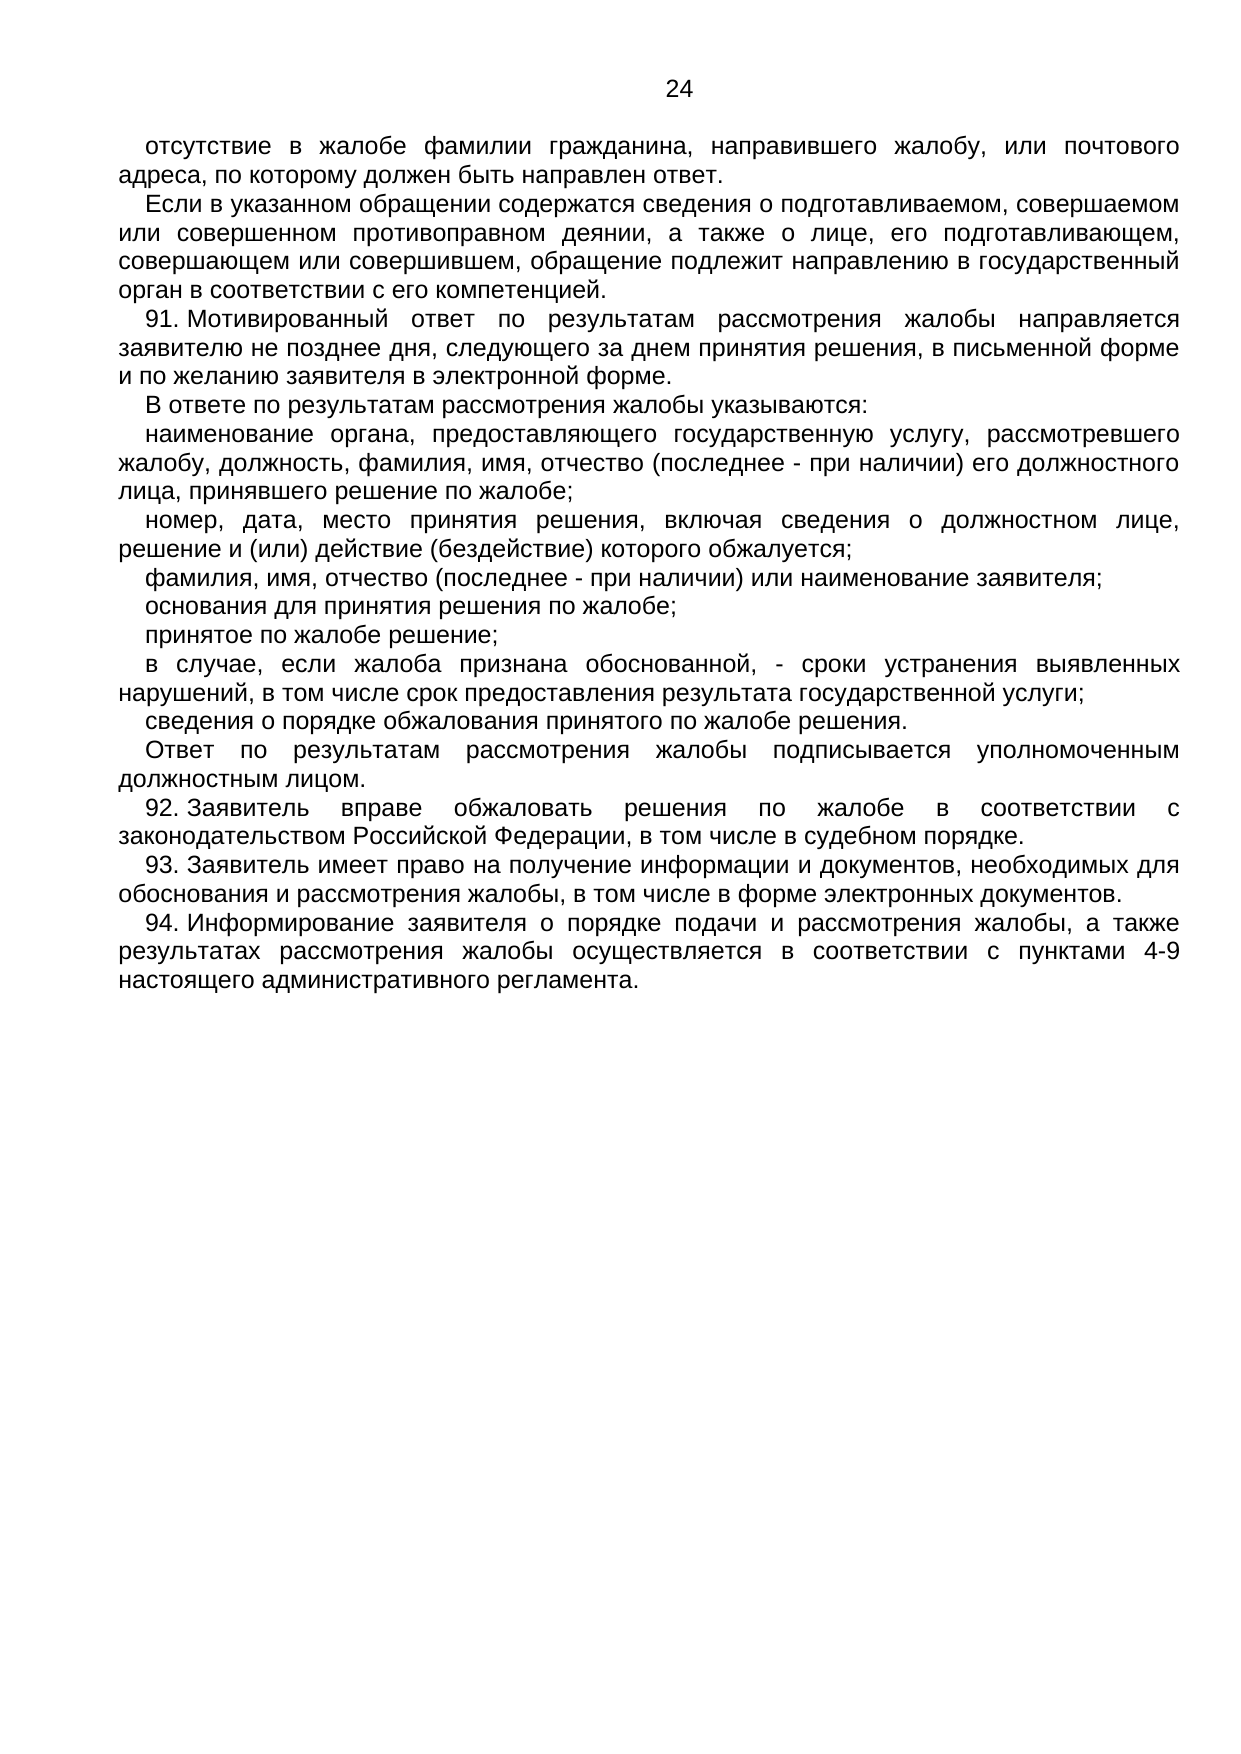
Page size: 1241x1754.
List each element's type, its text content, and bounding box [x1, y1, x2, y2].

text 93. Заявитель имеет право на получение информации и документов, необходимых для обоснования и рассмотрения жалобы, в том числе в форме электронных документов. [118, 850, 1181, 908]
text В ответе по результатам рассмотрения жалобы указываются: [118, 390, 1181, 419]
text основания для принятия решения по жалобе; [118, 591, 1181, 620]
text 91. Мотивированный ответ по результатам рассмотрения жалобы направляется заявителю не позднее дня, следующего за днем принятия решения, в письменной форме и по желанию заявителя в электронной форме. [118, 304, 1181, 390]
text 92. Заявитель вправе обжаловать решения по жалобе в соответствии с законодательством Российской Федерации, в том числе в судебном порядке. [118, 793, 1181, 850]
text номер, дата, место принятия решения, включая сведения о должностном лице, решение и (или) действие (бездействие) которого обжалуется; [118, 505, 1181, 563]
text в случае, если жалоба признана обоснованной, - сроки устранения выявленных нарушений, в том числе срок предоставления результата государственной услуги; [118, 649, 1181, 706]
text отсутствие в жалобе фамилии гражданина, направившего жалобу, или почтового адреса, по которому должен быть направлен ответ. [118, 131, 1181, 189]
text фамилия, имя, отчество (последнее - при наличии) или наименование заявителя; [118, 563, 1181, 591]
text наименование органа, предоставляющего государственную услугу, рассмотревшего жалобу, должность, фамилия, имя, отчество (последнее - при наличии) его должностного лица, принявшего решение по жалобе; [118, 419, 1181, 505]
text сведения о порядке обжалования принятого по жалобе решения. [118, 706, 1181, 735]
text принятое по жалобе решение; [118, 620, 1181, 649]
text Ответ по результатам рассмотрения жалобы подписывается уполномоченным должностным лицом. [118, 735, 1181, 793]
text Если в указанном обращении содержатся сведения о подготавливаемом, совершаемом или совершенном противоправном деянии, а также о лице, его подготавливающем, совершающем или совершившем, обращение подлежит направлению в государственный орган в соответствии с его компетенцией. [118, 189, 1181, 304]
text 94. Информирование заявителя о порядке подачи и рассмотрения жалобы, а также результатах рассмотрения жалобы осуществляется в соответствии с пунктами 4-9 настоящего административного регламента. [118, 908, 1181, 994]
